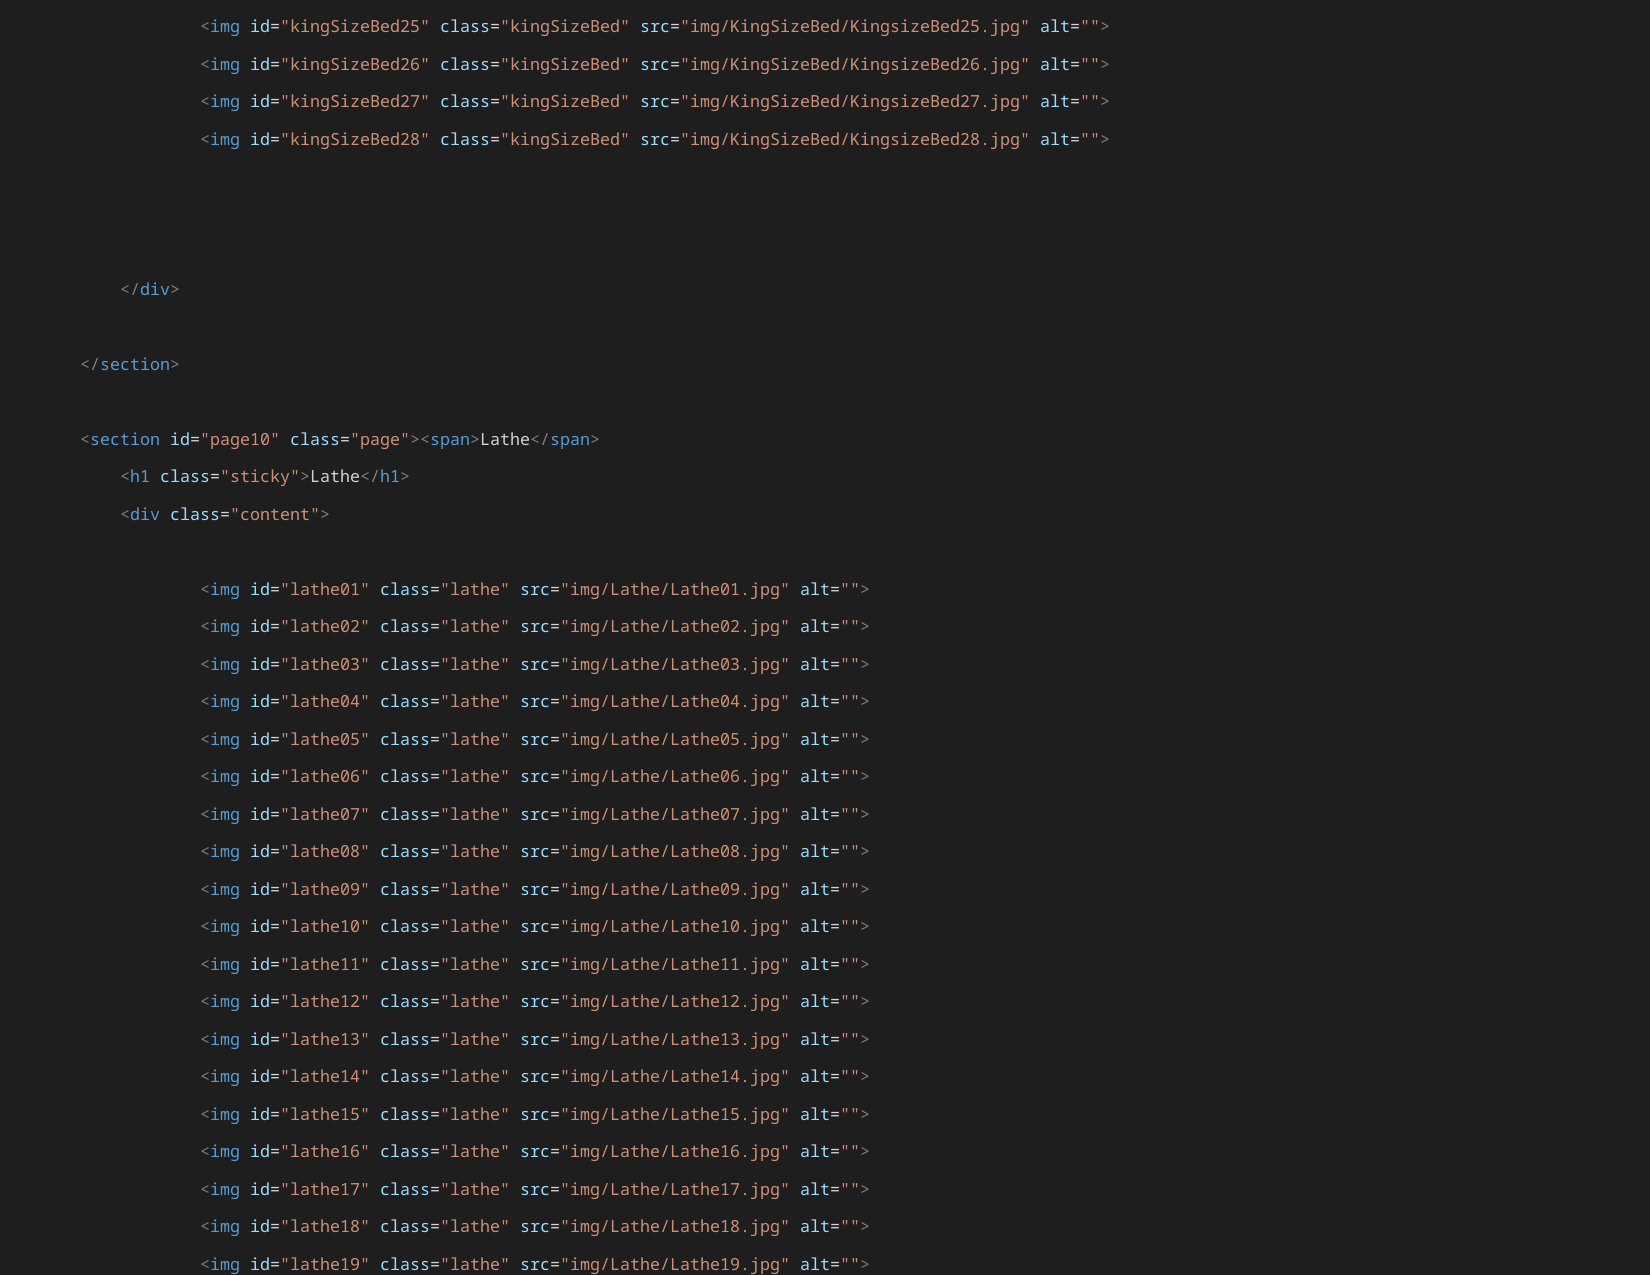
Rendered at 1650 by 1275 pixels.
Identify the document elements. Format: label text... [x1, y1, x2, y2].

text <div class="content"> [0, 487, 1650, 525]
text <img id="lathe09" class="lathe" src="img/Lathe/Lathe09.jpg" alt=""> [0, 862, 1650, 900]
text <img id="lathe12" class="lathe" src="img/Lathe/Lathe12.jpg" alt=""> [0, 975, 1650, 1012]
text <img id="kingSizeBed28" class="kingSizeBed" src="img/KingSizeBed/KingsizeBed28.jpg" alt=""> [0, 112, 1650, 150]
text <img id="lathe08" class="lathe" src="img/Lathe/Lathe08.jpg" alt=""> [0, 825, 1650, 862]
text <img id="lathe06" class="lathe" src="img/Lathe/Lathe06.jpg" alt=""> [0, 750, 1650, 787]
text <img id="kingSizeBed27" class="kingSizeBed" src="img/KingSizeBed/KingsizeBed27.jpg" alt=""> [0, 75, 1650, 112]
text <img id="lathe14" class="lathe" src="img/Lathe/Lathe14.jpg" alt=""> [0, 1050, 1650, 1087]
text <img id="lathe19" class="lathe" src="img/Lathe/Lathe19.jpg" alt=""> [0, 1237, 1650, 1275]
text <img id="lathe11" class="lathe" src="img/Lathe/Lathe11.jpg" alt=""> [0, 937, 1650, 975]
text <img id="kingSizeBed26" class="kingSizeBed" src="img/KingSizeBed/KingsizeBed26.jpg" alt=""> [0, 37, 1650, 75]
text </div> [0, 262, 1650, 300]
text <img id="lathe04" class="lathe" src="img/Lathe/Lathe04.jpg" alt=""> [0, 675, 1650, 712]
text <img id="lathe17" class="lathe" src="img/Lathe/Lathe17.jpg" alt=""> [0, 1162, 1650, 1200]
text <img id="lathe05" class="lathe" src="img/Lathe/Lathe05.jpg" alt=""> [0, 712, 1650, 750]
text <img id="lathe01" class="lathe" src="img/Lathe/Lathe01.jpg" alt=""> [0, 562, 1650, 600]
text <section id="page10" class="page"><span>Lathe</span> [0, 412, 1650, 450]
text <img id="kingSizeBed25" class="kingSizeBed" src="img/KingSizeBed/KingsizeBed25.jpg" alt=""> [0, 0, 1650, 37]
text <img id="lathe02" class="lathe" src="img/Lathe/Lathe02.jpg" alt=""> [0, 600, 1650, 637]
text <img id="lathe03" class="lathe" src="img/Lathe/Lathe03.jpg" alt=""> [0, 637, 1650, 675]
text <h1 class="sticky">Lathe</h1> [0, 450, 1650, 487]
text <img id="lathe15" class="lathe" src="img/Lathe/Lathe15.jpg" alt=""> [0, 1087, 1650, 1125]
text <img id="lathe07" class="lathe" src="img/Lathe/Lathe07.jpg" alt=""> [0, 787, 1650, 825]
text </section> [0, 337, 1650, 375]
text <img id="lathe13" class="lathe" src="img/Lathe/Lathe13.jpg" alt=""> [0, 1012, 1650, 1050]
text <img id="lathe16" class="lathe" src="img/Lathe/Lathe16.jpg" alt=""> [0, 1125, 1650, 1162]
text <img id="lathe18" class="lathe" src="img/Lathe/Lathe18.jpg" alt=""> [0, 1200, 1650, 1237]
text <img id="lathe10" class="lathe" src="img/Lathe/Lathe10.jpg" alt=""> [0, 900, 1650, 937]
